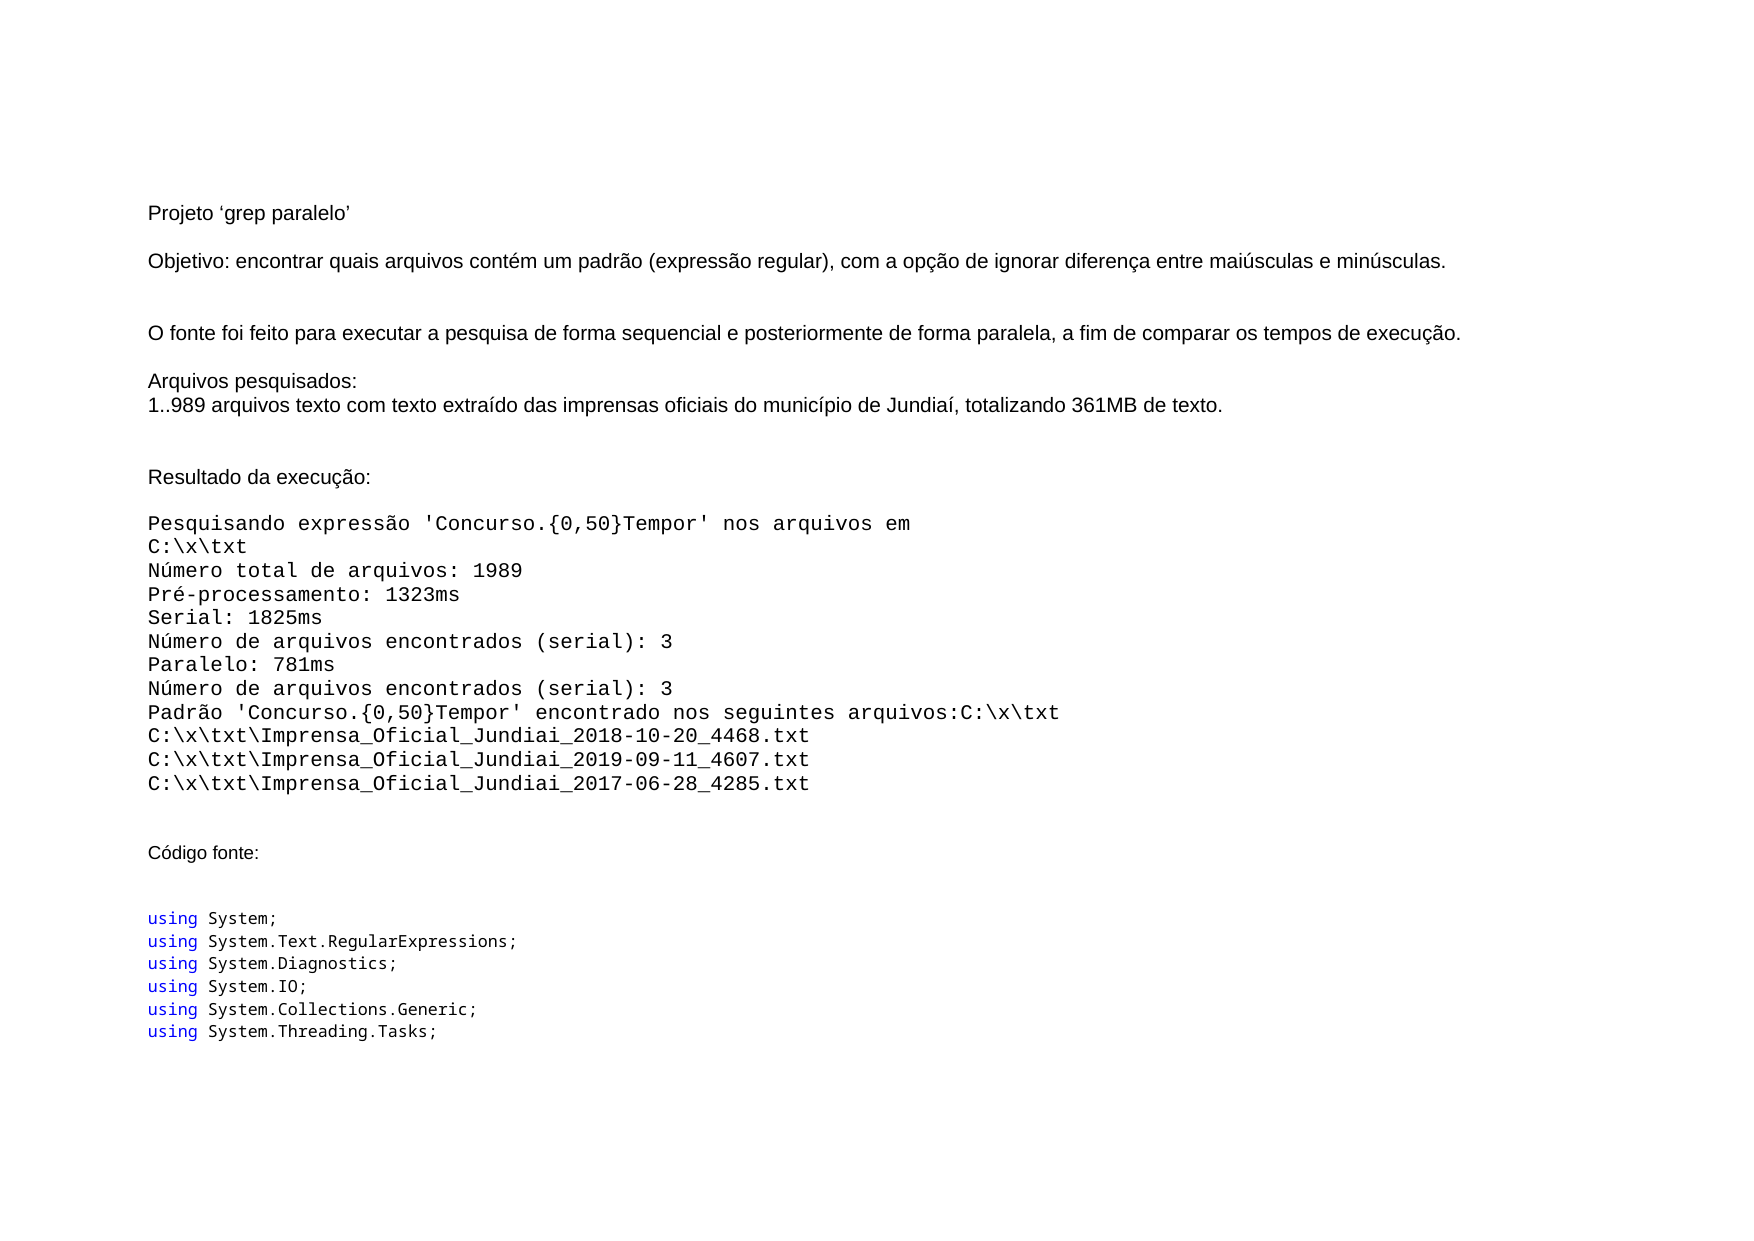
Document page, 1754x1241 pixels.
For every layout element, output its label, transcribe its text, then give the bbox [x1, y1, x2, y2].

text Paralelo: 781ms [148, 654, 1606, 678]
text Serial: 1825ms [148, 607, 1606, 631]
text using System; [148, 907, 1606, 929]
text 1..989 arquivos texto com texto extraído das imprensas oficiais do município de Jundiaí, totalizando 361MB de texto. [148, 393, 1606, 417]
text using System.Collections.Generic; [148, 997, 1606, 1020]
text Pesquisando expressão 'Concurso.{0,50}Tempor' nos arquivos em [148, 513, 1606, 536]
text Padrão 'Concurso.{0,50}Tempor' encontrado nos seguintes arquivos:C:\x\txt [148, 702, 1606, 725]
text Número de arquivos encontrados (serial): 3 [148, 631, 1606, 654]
text C:\x\txt\Imprensa_Oficial_Jundiai_2018-10-20_4468.txt [148, 725, 1606, 749]
text Número de arquivos encontrados (serial): 3 [148, 678, 1606, 702]
text C:\x\txt\Imprensa_Oficial_Jundiai_2017-06-28_4285.txt [148, 773, 1606, 796]
text Código fonte: [148, 842, 1606, 863]
text using System.IO; [148, 975, 1606, 997]
text O fonte foi feito para executar a pesquisa de forma sequencial e posteriormente de forma paralela, a fim de comparar os tempos de execução. [148, 321, 1606, 345]
text Objetivo: encontrar quais arquivos contém um padrão (expressão regular), com a opção de ignorar diferença entre maiúsculas e minúsculas. [148, 249, 1606, 273]
text Número total de arquivos: 1989 [148, 560, 1606, 583]
text C:\x\txt\Imprensa_Oficial_Jundiai_2019-09-11_4607.txt [148, 749, 1606, 773]
text Arquivos pesquisados: [148, 369, 1606, 393]
text Pré-processamento: 1323ms [148, 583, 1606, 607]
text using System.Diagnostics; [148, 952, 1606, 975]
text using System.Threading.Tasks; [148, 1020, 1606, 1043]
text C:\x\txt [148, 536, 1606, 560]
text Resultado da execução: [148, 465, 1606, 489]
text using System.Text.RegularExpressions; [148, 929, 1606, 952]
text Projeto ‘grep paralelo’ [148, 201, 1606, 225]
